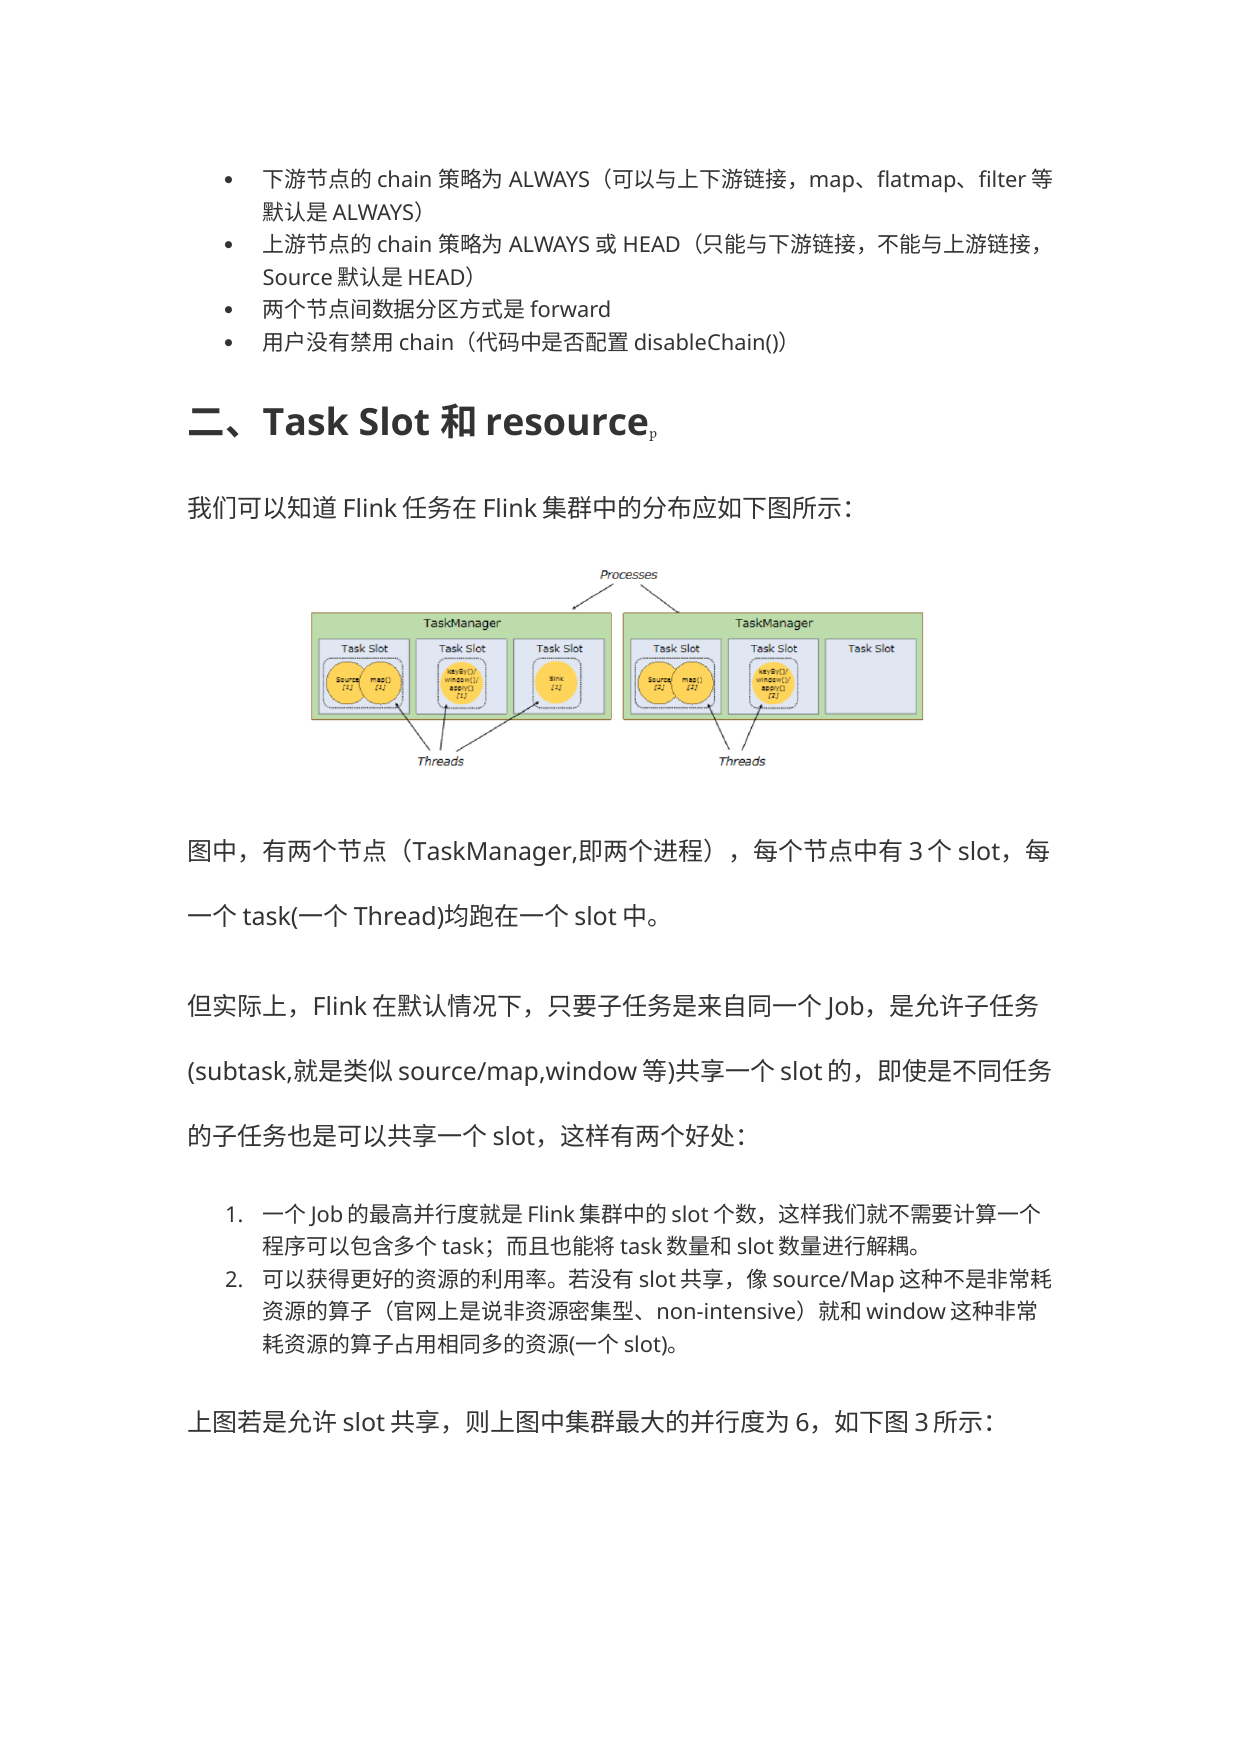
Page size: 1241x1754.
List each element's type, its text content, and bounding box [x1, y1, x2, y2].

subtitle 二、Task Slot 和resource [187, 386, 1053, 451]
text 我们可以知道Flink任务在Flink集群中的分布应如下图所示： [187, 474, 1053, 539]
text 但实际上，Flink在默认情况下，只要子任务是来自同一个Job，是允许子任务(subtask,就是类似source/map,window等)共享一个slot的，即使是不同任务的子任务也是可以共享一个slot，这样有两个好处： [187, 972, 1053, 1167]
list 用户没有禁用 chain（代码中是否配置disableChain()） [225, 324, 1053, 357]
list 下游节点的 chain 策略为 ALWAYS（可以与上下游链接，map、flatmap、filter等默认是ALWAYS） [225, 162, 1053, 227]
picture [271, 564, 969, 776]
text 上图若是允许slot共享，则上图中集群最大的并行度为6，如下图3所示： [187, 1388, 1053, 1453]
list 两个节点间数据分区方式是 forward [225, 292, 1053, 324]
list 可以获得更好的资源的利用率。若没有slot共享，像source/Map这种不是非常耗资源的算子（官网上是说非资源密集型、non-intensive）就和window这种非常耗资源的算子占用相同多的资源(一个slot)。 [225, 1261, 1053, 1359]
list 上游节点的 chain 策略为 ALWAYS 或 HEAD（只能与下游链接，不能与上游链接，Source默认是HEAD） [225, 227, 1053, 292]
list 一个Job的最高并行度就是Flink集群中的slot个数，这样我们就不需要计算一个程序可以包含多个task；而且也能将task数量和slot数量进行解耦。 [225, 1196, 1053, 1261]
text 图中，有两个节点（TaskManager,即两个进程），每个节点中有3个slot，每一个task(一个Thread)均跑在一个slot中。 [187, 817, 1053, 947]
